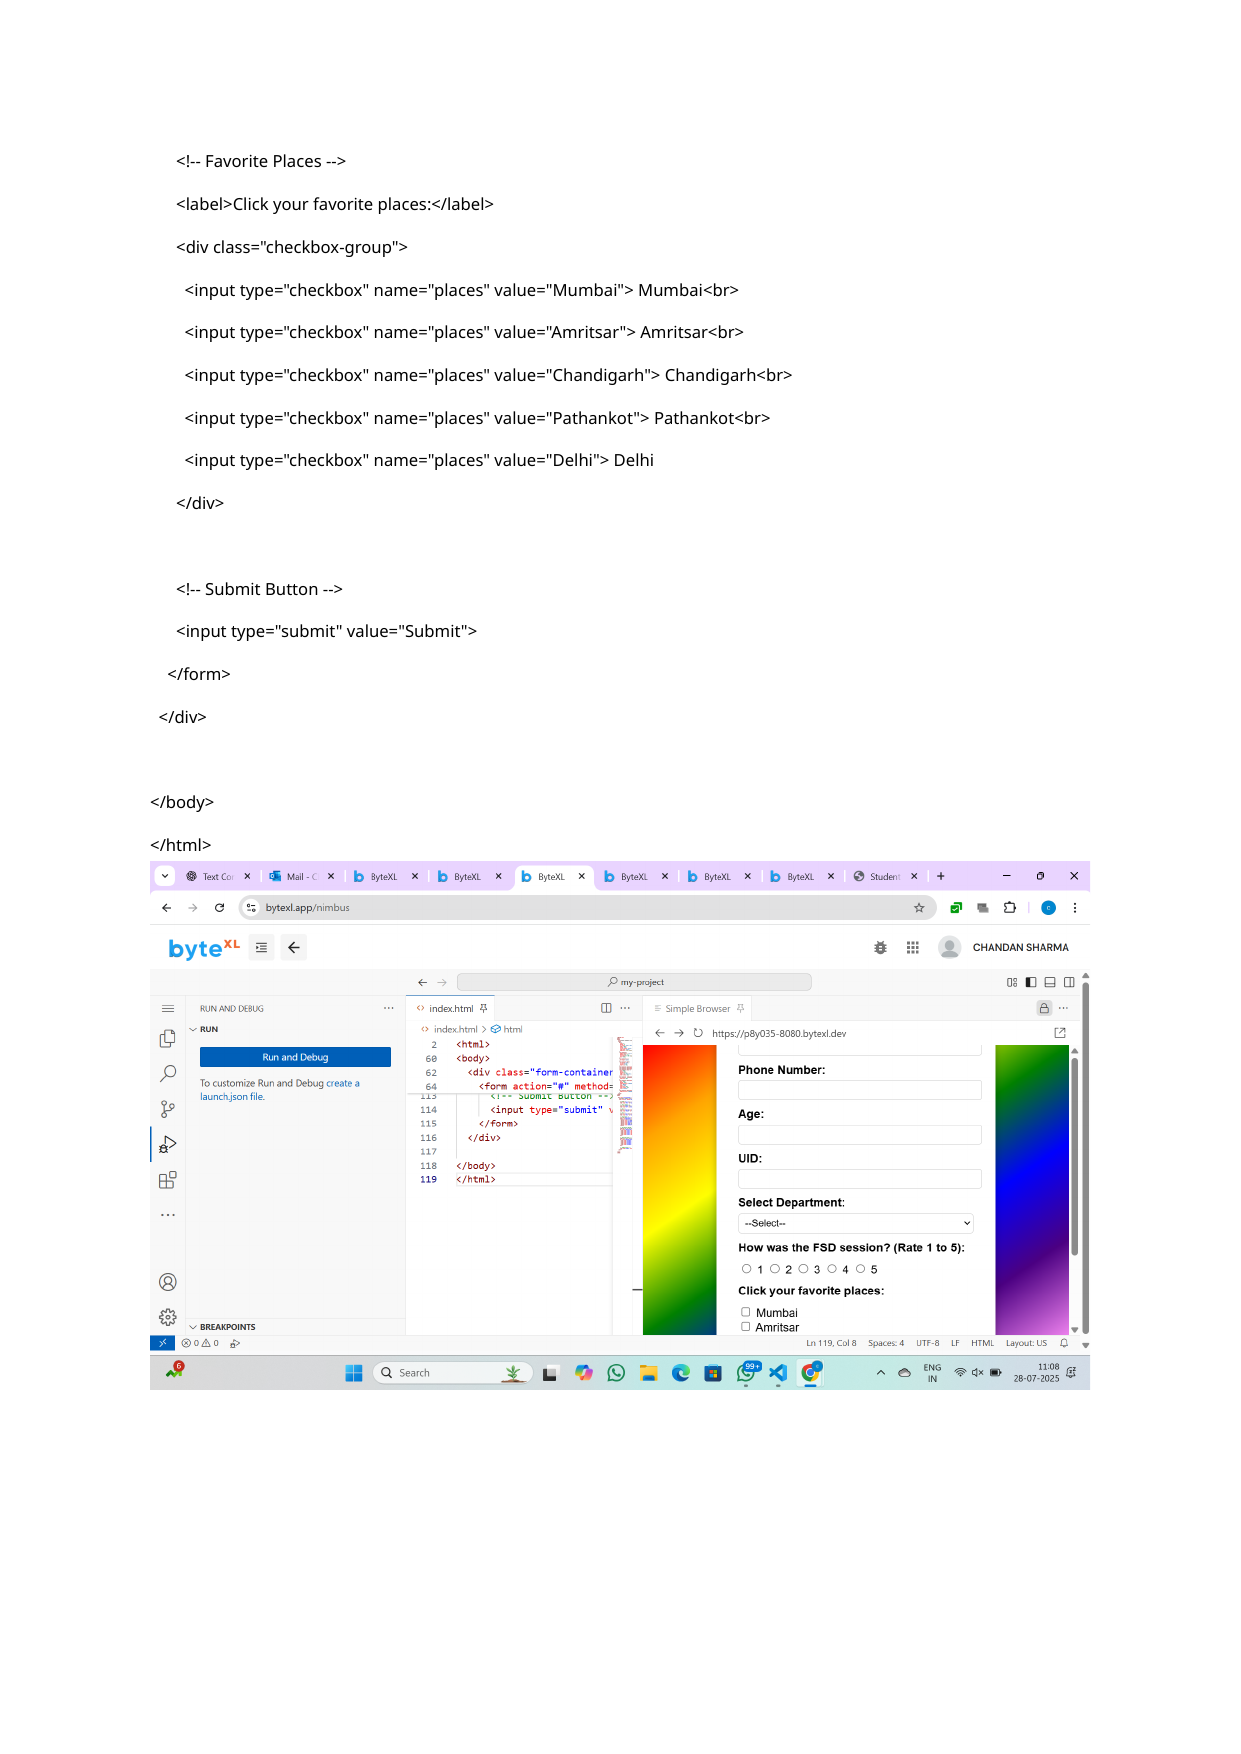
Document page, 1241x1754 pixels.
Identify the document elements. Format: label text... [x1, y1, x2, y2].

text <input type="checkbox" name="places" value="Delhi"> Delhi [150, 449, 1090, 472]
text <!-- Favorite Places --> [150, 150, 1090, 173]
text <input type="checkbox" name="places" value="Amritsar"> Amritsar<br> [150, 321, 1090, 343]
text </div> [150, 705, 1090, 728]
text </form> [150, 662, 1090, 685]
text <input type="checkbox" name="places" value="Pathankot"> Pathankot<br> [150, 406, 1090, 429]
text <div class="checkbox-group"> [150, 235, 1090, 258]
text <!-- Submit Button --> [150, 577, 1090, 600]
text <input type="submit" value="Submit"> [150, 620, 1090, 642]
picture [150, 861, 1091, 1390]
text <input type="checkbox" name="places" value="Chandigarh"> Chandigarh<br> [150, 363, 1090, 386]
text </body> [150, 791, 1090, 813]
text <input type="checkbox" name="places" value="Mumbai"> Mumbai<br> [150, 278, 1090, 301]
text <label>Click your favorite places:</label> [150, 193, 1090, 215]
text </html> [150, 833, 1090, 861]
text </div> [150, 492, 1090, 514]
